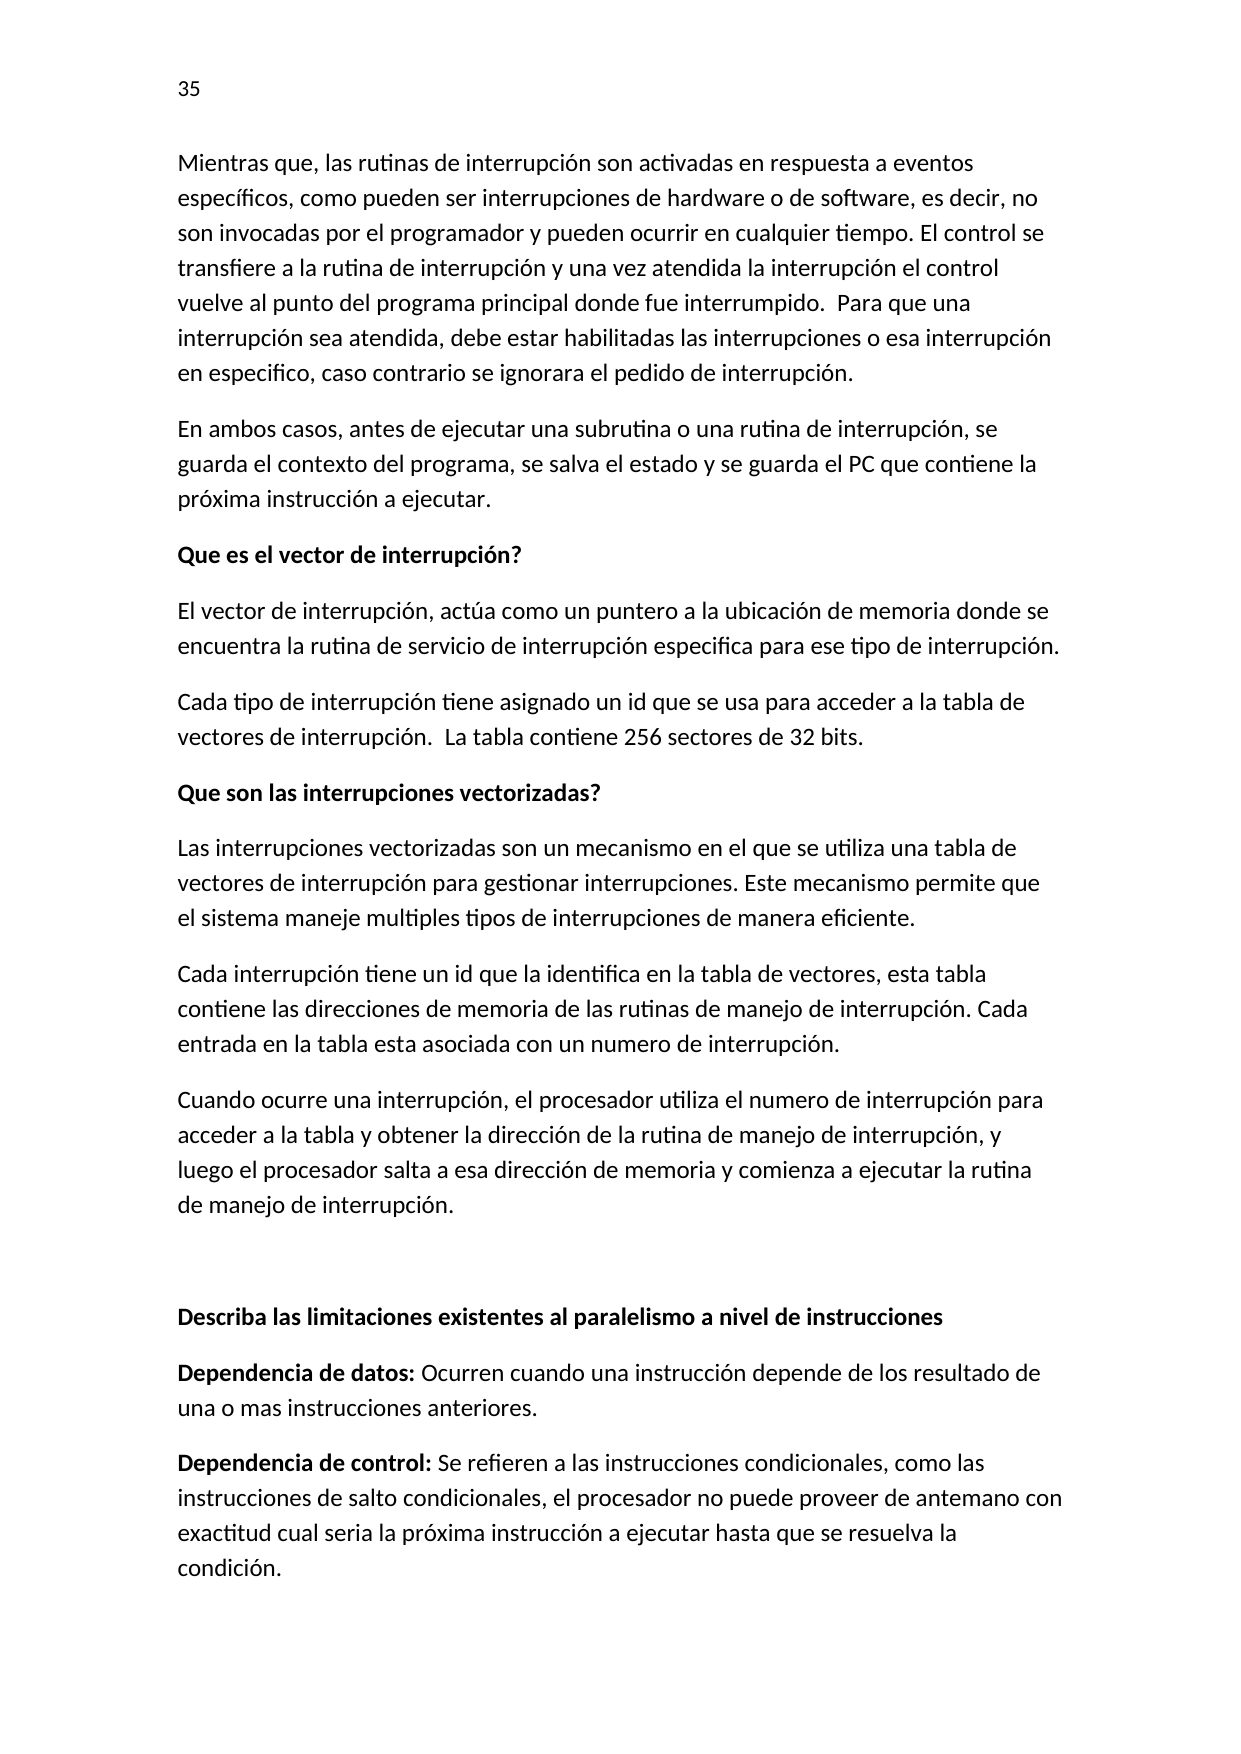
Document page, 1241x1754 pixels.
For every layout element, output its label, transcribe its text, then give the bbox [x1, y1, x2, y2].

text Que son las interrupciones vectorizadas? [177, 777, 1063, 807]
text El vector de interrupción, actúa como un puntero a la ubicación de memoria donde se encuentra la rutina de servicio de interrupción especifica para ese tipo de interrupción. [177, 595, 1063, 661]
text Dependencia de datos: Ocurren cuando una instrucción depende de los resultado de una o mas instrucciones anteriores. [177, 1357, 1063, 1422]
text Cada interrupción tiene un id que la identifica en la tabla de vectores, esta tabla contiene las direcciones de memoria de las rutinas de manejo de interrupción. Cada entrada en la tabla esta asociada con un numero de interrupción. [177, 958, 1063, 1059]
text Las interrupciones vectorizadas son un mecanismo en el que se utiliza una tabla de vectores de interrupción para gestionar interrupciones. Este mecanismo permite que el sistema maneje multiples tipos de interrupciones de manera eficiente. [177, 833, 1063, 933]
text En ambos casos, antes de ejecutar una subrutina o una rutina de interrupción, se guarda el contexto del programa, se salva el estado y se guarda el PC que contiene la próxima instrucción a ejecutar. [177, 413, 1063, 514]
text Describa las limitaciones existentes al paralelismo a nivel de instrucciones [177, 1301, 1063, 1331]
text Cada tipo de interrupción tiene asignado un id que se usa para acceder a la tabla de vectores de interrupción. La tabla contiene 256 sectores de 32 bits. [177, 686, 1063, 751]
text Cuando ocurre una interrupción, el procesador utiliza el numero de interrupción para acceder a la tabla y obtener la dirección de la rutina de manejo de interrupción, y luego el procesador salta a esa dirección de memoria y comienza a ejecutar la rutina de manejo de interrupción. [177, 1084, 1063, 1220]
text Mientras que, las rutinas de interrupción son activadas en respuesta a eventos específicos, como pueden ser interrupciones de hardware o de software, es decir, no son invocadas por el programador y pueden ocurrir en cualquier tiempo. El control se transfiere a la rutina de interrupción y una vez atendida la interrupción el control vuelve al punto del programa principal donde fue interrumpido. Para que una interrupción sea atendida, debe estar habilitadas las interrupciones o esa interrupción en especifico, caso contrario se ignorara el pedido de interrupción. [177, 148, 1063, 388]
text Que es el vector de interrupción? [177, 539, 1063, 570]
text Dependencia de control: Se refieren a las instrucciones condicionales, como las instrucciones de salto condicionales, el procesador no puede proveer de antemano con exactitud cual seria la próxima instrucción a ejecutar hasta que se resuelva la condición. [177, 1448, 1063, 1583]
